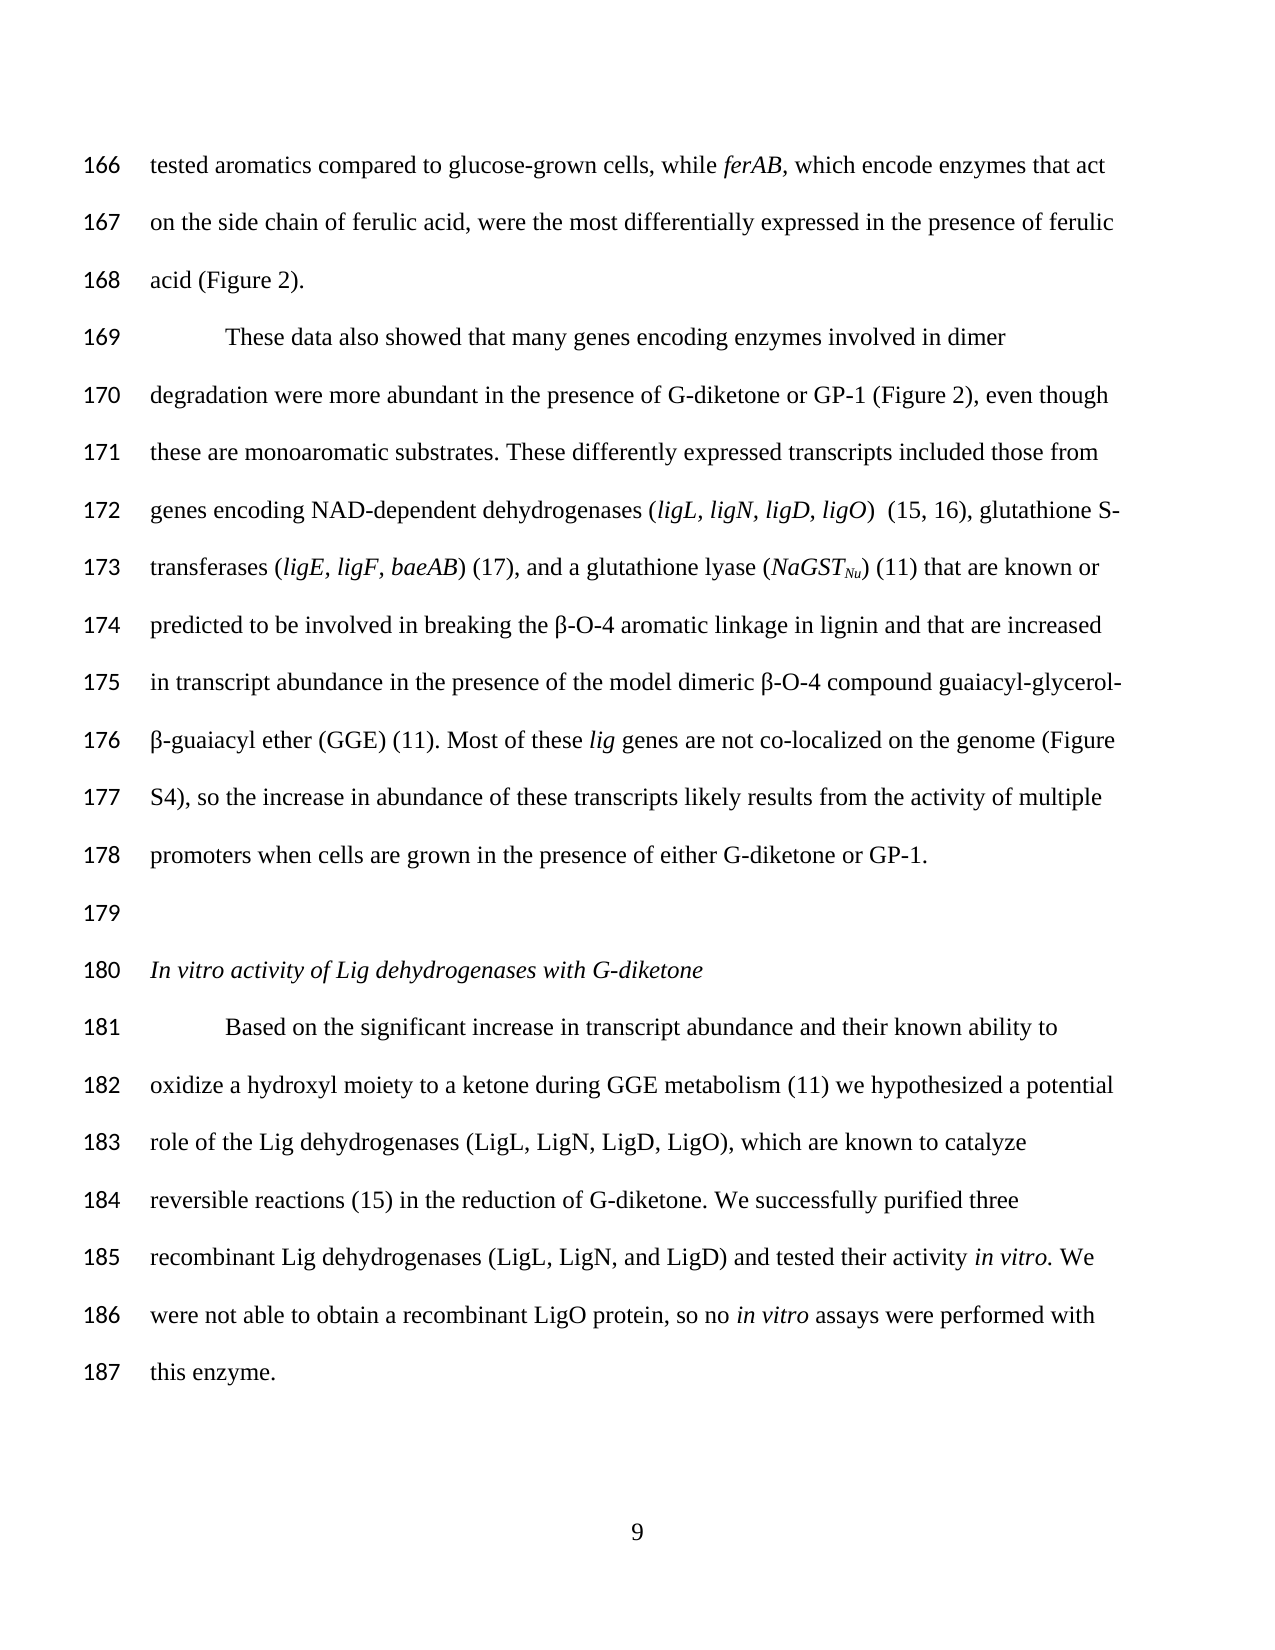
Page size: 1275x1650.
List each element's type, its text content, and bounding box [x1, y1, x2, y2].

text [150, 150, 1125, 294]
text Based on the significant increase in transcript abundance and their known ability to oxidize a hydroxyl moiety to a ketone during GGE metabolism (11) we hypothesized a potential role of the Lig dehydrogenases (LigL, LigN, LigD, LigO), which are known to catalyze reversible reactions (15) in the reduction of G-diketone. We successfully purified three recombinant Lig dehydrogenases (LigL, LigN, and LigD) and tested their activity in vitro. We were not able to obtain a recombinant LigO protein, so no in vitro assays were performed with this enzyme. [150, 1012, 1125, 1386]
text These data also showed that many genes encoding enzymes involved in dimer degradation were more abundant in the presence of G-diketone or GP-1 (Figure 2), even though these are monoaromatic substrates. These differently expressed transcripts included those from genes encoding NAD-dependent dehydrogenases (ligL, ligN, ligD, ligO) (15, 16), glutathione S-transferases (ligE, ligF, baeAB) (17), and a glutathione lyase (NaGSTNu) (11) that are known or predicted to be involved in breaking the β-O-4 aromatic linkage in lignin and that are increased in transcript abundance in the presence of the model dimeric β-O-4 compound guaiacyl-glycerol-β-guaiacyl ether (GGE) (11). Most of these lig genes are not co-localized on the genome (Figure S4), so the increase in abundance of these transcripts likely results from the activity of multiple promoters when cells are grown in the presence of either G-diketone or GP-1. [150, 322, 1125, 869]
text In vitro activity of Lig dehydrogenases with G-diketone [150, 955, 1125, 984]
